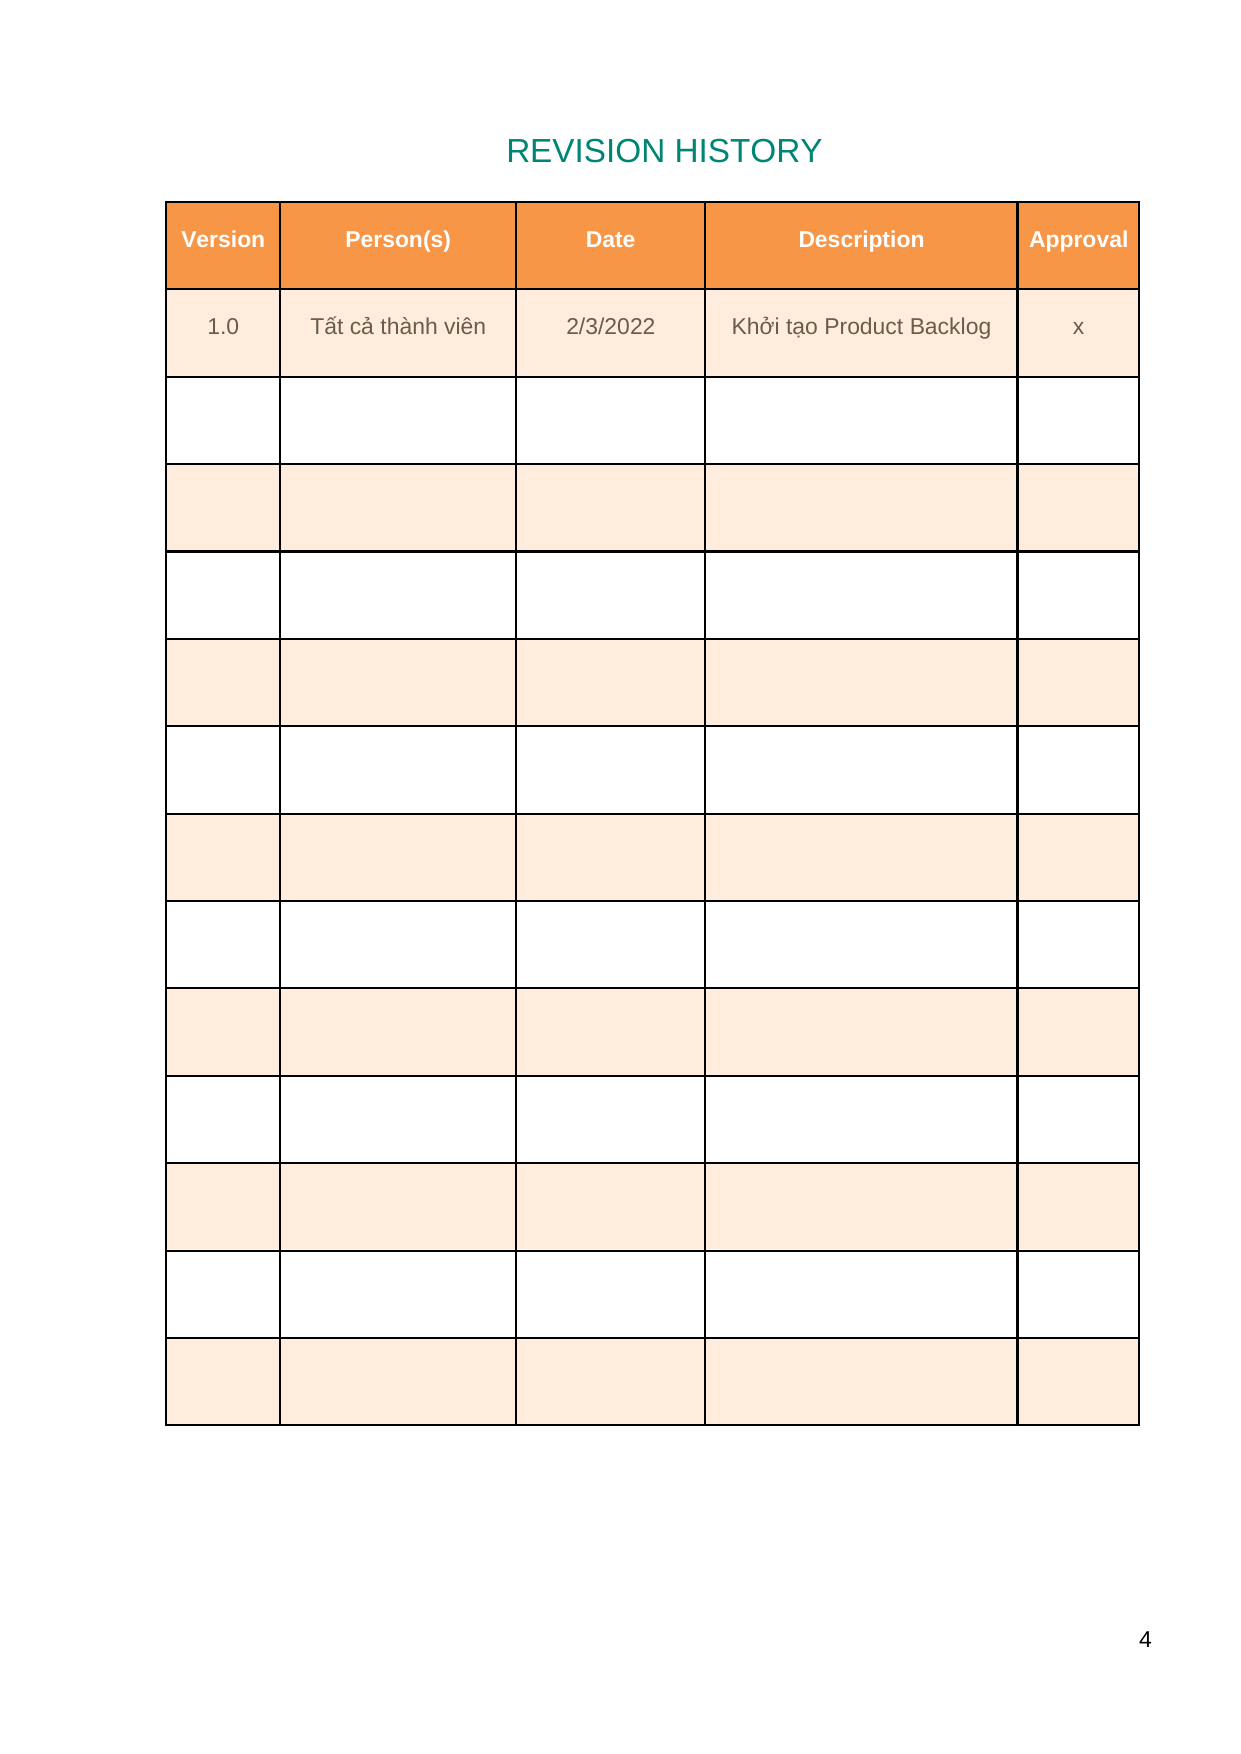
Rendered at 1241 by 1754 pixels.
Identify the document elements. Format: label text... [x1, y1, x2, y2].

table_cell [517, 815, 704, 900]
table_cell [706, 902, 1016, 987]
table_cell x [1019, 290, 1138, 376]
table_cell [167, 465, 279, 550]
table_cell [706, 815, 1016, 900]
table_cell [167, 902, 279, 987]
table_cell [1019, 727, 1138, 812]
table_cell [281, 378, 515, 463]
table_cell [1019, 902, 1138, 987]
table_cell [281, 727, 515, 812]
table_cell [167, 553, 279, 638]
table_cell [706, 640, 1016, 725]
table_header Approval [1019, 203, 1138, 288]
table_cell [706, 1077, 1016, 1162]
table_cell [167, 1339, 279, 1424]
table_cell [517, 640, 704, 725]
table_cell [517, 989, 704, 1075]
table_cell Khởi tạo Product Backlog [706, 290, 1016, 376]
table_cell [281, 902, 515, 987]
table_cell [1019, 989, 1138, 1075]
table_cell [1019, 1164, 1138, 1249]
table_cell [517, 1252, 704, 1337]
table_cell [706, 553, 1016, 638]
table_cell [1019, 465, 1138, 550]
table_cell [706, 727, 1016, 812]
table_cell [517, 553, 704, 638]
table_cell [706, 1252, 1016, 1337]
table_cell [281, 553, 515, 638]
table_cell [517, 378, 704, 463]
table_cell [281, 1077, 515, 1162]
table_cell [167, 989, 279, 1075]
table_header Version [167, 203, 279, 288]
table_cell [167, 1077, 279, 1162]
subtitle REVISION HISTORY [177, 131, 1152, 169]
table_cell [167, 640, 279, 725]
table_cell [706, 465, 1016, 550]
table_cell [1019, 553, 1138, 638]
table_header Description [706, 203, 1016, 288]
table_cell [281, 1164, 515, 1249]
table_cell [706, 989, 1016, 1075]
table_header Person(s) [281, 203, 515, 288]
table_cell [517, 465, 704, 550]
table_cell [1019, 378, 1138, 463]
table_cell [167, 1252, 279, 1337]
table_cell 1.0 [167, 290, 279, 376]
table_cell [517, 1339, 704, 1424]
table_cell [706, 378, 1016, 463]
table_cell [167, 815, 279, 900]
table_cell [167, 1164, 279, 1249]
table_header Date [517, 203, 704, 288]
table_cell [1019, 1339, 1138, 1424]
table_cell [281, 640, 515, 725]
table_cell [281, 465, 515, 550]
table_cell Tất cả thành viên [281, 290, 515, 376]
table_cell [281, 815, 515, 900]
table_cell [517, 1077, 704, 1162]
table_cell 2/3/2022 [517, 290, 704, 376]
table_cell [1019, 1252, 1138, 1337]
table_cell [706, 1164, 1016, 1249]
table_cell [167, 727, 279, 812]
table_cell [517, 1164, 704, 1249]
table_cell [517, 902, 704, 987]
table_cell [1019, 1077, 1138, 1162]
table_cell [1019, 640, 1138, 725]
table_cell [517, 727, 704, 812]
table_cell [706, 1339, 1016, 1424]
table_cell [281, 1252, 515, 1337]
table_cell [281, 1339, 515, 1424]
table_cell [281, 989, 515, 1075]
table_cell [1019, 815, 1138, 900]
table_cell [167, 378, 279, 463]
